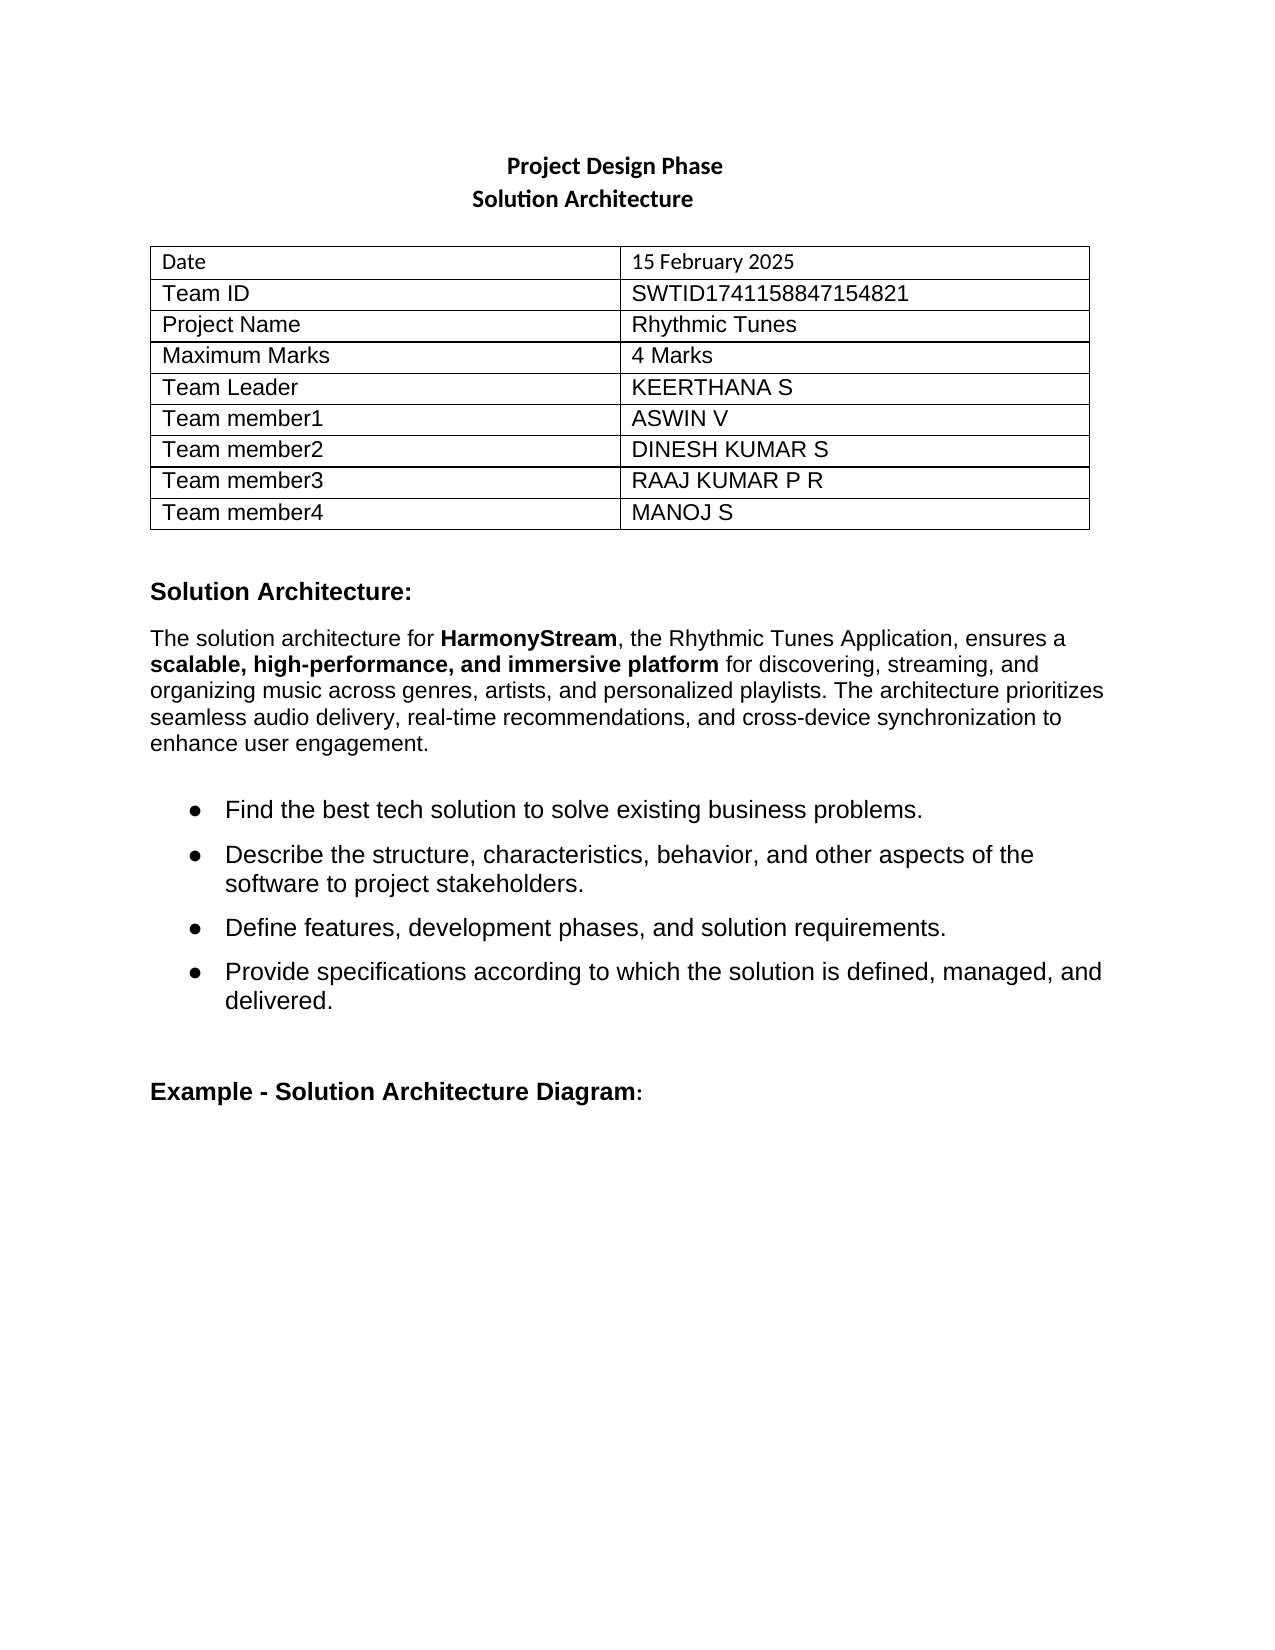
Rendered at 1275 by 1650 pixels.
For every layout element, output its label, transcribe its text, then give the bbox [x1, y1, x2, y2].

text The solution architecture for HarmonyStream, the Rhythmic Tunes Application, ensures a scalable, high-performance, and immersive platform for discovering, streaming, and organizing music across genres, artists, and personalized playlists. The architecture prioritizes seamless audio delivery, real-time recommendations, and cross-device synchronization to enhance user engagement. [150, 624, 1125, 756]
table_cell Team member4 [151, 499, 620, 529]
table_cell MANOJ S [621, 499, 1089, 529]
table_header Date [151, 247, 620, 279]
text Solution Architecture: [150, 577, 1125, 606]
table_cell Team member3 [151, 468, 620, 498]
table_cell 4 Marks [621, 343, 1089, 373]
text Solution Architecture [150, 183, 1125, 213]
table_header 15 February 2025 [621, 247, 1089, 279]
table_cell RAAJ KUMAR P R [621, 468, 1089, 498]
table_cell Team ID [151, 280, 620, 310]
table_cell SWTID1741158847154821 [621, 280, 1089, 310]
table_cell Project Name [151, 311, 620, 341]
text Example - Solution Architecture Diagram: [150, 1077, 1125, 1106]
table_cell KEERTHANA S [621, 374, 1089, 404]
list Provide specifications according to which the solution is defined, managed, and delivered. [187, 957, 1125, 1015]
list Define features, development phases, and solution requirements. [187, 913, 1125, 942]
table_cell Maximum Marks [151, 343, 620, 373]
table_cell Team member2 [151, 436, 620, 466]
list Describe the structure, characteristics, behavior, and other aspects of the software to project stakeholders. [187, 840, 1125, 897]
table_cell Team Leader [151, 374, 620, 404]
table_cell Rhythmic Tunes [621, 311, 1089, 341]
table_cell DINESH KUMAR S [621, 436, 1089, 466]
list Find the best tech solution to solve existing business problems. [187, 795, 1125, 824]
text Project Design Phase [150, 150, 1125, 181]
table_cell Team member1 [151, 405, 620, 435]
table_cell ASWIN V [621, 405, 1089, 435]
